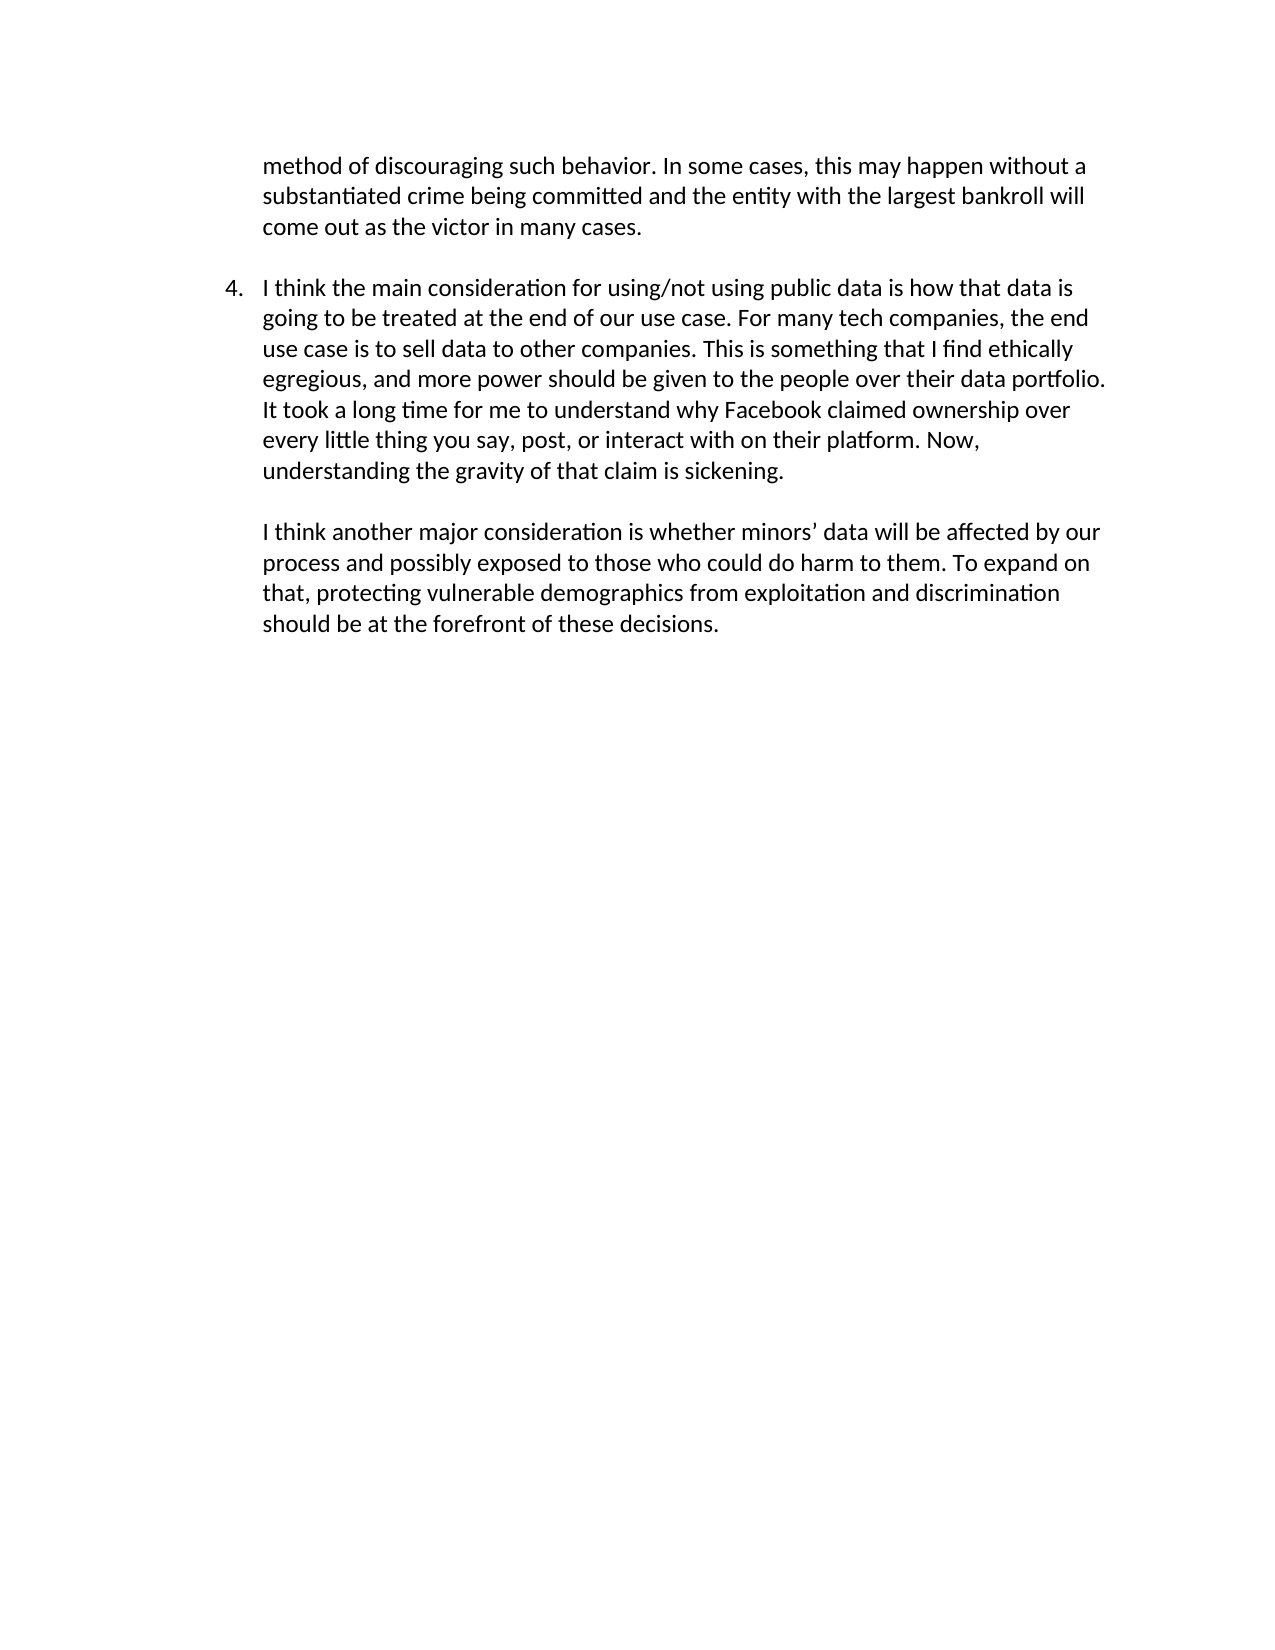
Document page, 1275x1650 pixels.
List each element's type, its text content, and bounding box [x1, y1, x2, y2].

list I think the main consideration for using/not using public data is how that data is going to be treated at the end of our use case. For many tech companies, the end use case is to sell data to other companies. This is something that I find ethically egregious, and more power should be given to the people over their data portfolio. It took a long time for me to understand why Facebook claimed ownership over every little thing you say, post, or interact with on their platform. Now, understanding the gravity of that claim is sickening. I think another major consideration is whether minors’ data will be affected by our process and possibly exposed to those who could do harm to them. To expand on that, protecting vulnerable demographics from exploitation and discrimination should be at the forefront of these decisions. [225, 272, 1125, 638]
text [262, 150, 1125, 242]
